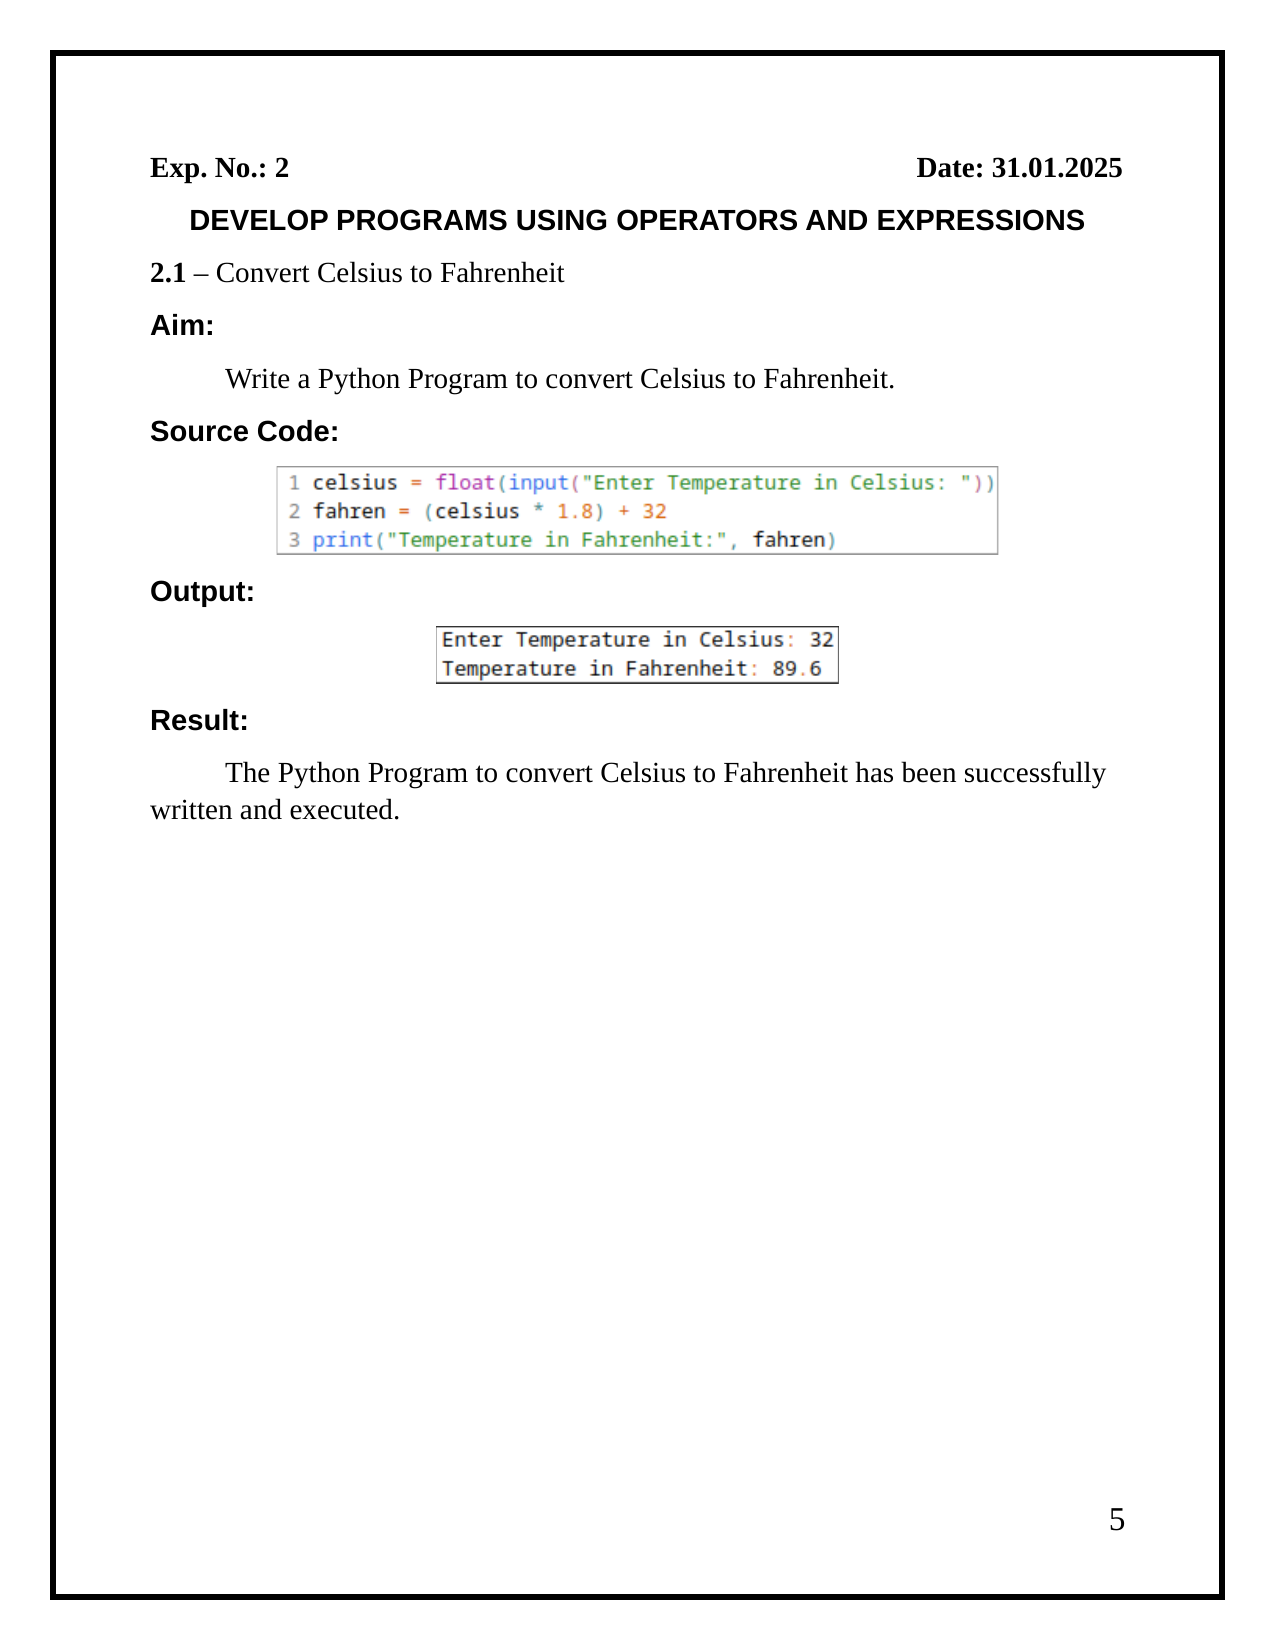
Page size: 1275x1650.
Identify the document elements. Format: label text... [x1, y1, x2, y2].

subtitle Source Code: [150, 414, 1125, 448]
subtitle Aim: [150, 308, 1125, 342]
picture [276, 466, 999, 555]
text The Python Program to convert Celsius to Fahrenheit has been successfully written and executed. [150, 756, 1125, 825]
subtitle Write a Python Program to convert Celsius to Fahrenheit. [150, 361, 1125, 395]
text 2.1 – Convert Celsius to Fahrenheit [150, 256, 1125, 289]
picture [436, 626, 839, 684]
text Result: [150, 703, 1125, 736]
text DEVELOP PROGRAMS USING OPERATORS AND EXPRESSIONS [150, 203, 1125, 236]
text Output: [150, 574, 1125, 608]
text Exp. No.: 2 Date: 31.01.2025 [150, 150, 1125, 183]
